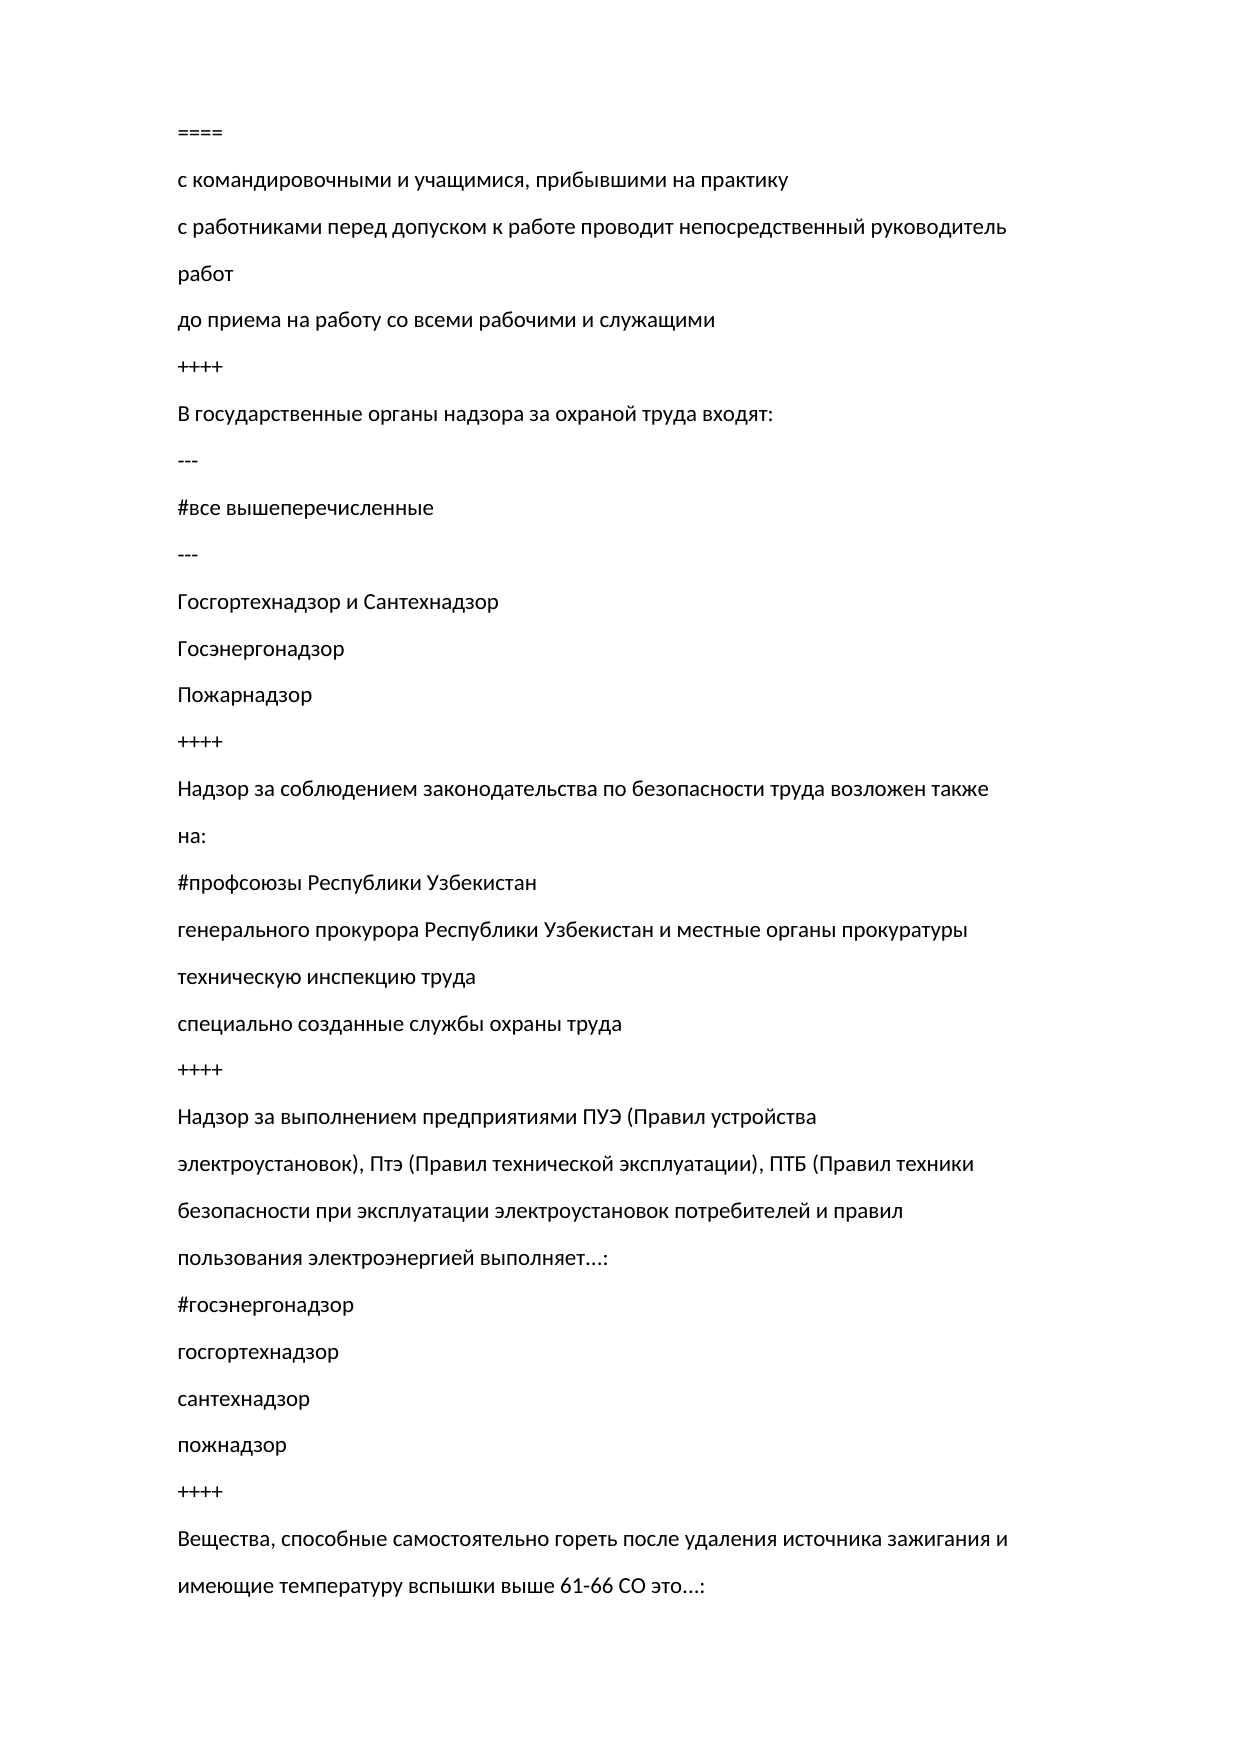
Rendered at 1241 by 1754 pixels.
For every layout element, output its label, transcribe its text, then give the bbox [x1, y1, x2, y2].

text #все вышеперечисленные [177, 493, 1152, 521]
text электроустановок), Птэ (Правил технической эксплуатации), ПТБ (Правил техники [177, 1149, 1152, 1177]
text до приема на работу со всеми рабочими и служащими [177, 306, 1152, 334]
text работ [177, 259, 1152, 287]
text Пожарнадзор [177, 681, 1152, 709]
text Надзор за соблюдением законодательства по безопасности труда возложен также [177, 774, 1152, 802]
text имеющие температуру вспышки выше 61-66 СО это...: [177, 1571, 1152, 1599]
text на: [177, 821, 1152, 849]
text техническую инспекцию труда [177, 962, 1152, 990]
text В государственные органы надзора за охраной труда входят: [177, 399, 1152, 427]
text с командировочными и учащимися, прибывшими на практику [177, 165, 1152, 193]
text --- [177, 446, 1152, 474]
text с работниками перед допуском к работе проводит непосредственный руководитель [177, 212, 1152, 240]
text #профсоюзы Республики Узбекистан [177, 868, 1152, 896]
text Надзор за выполнением предприятиями ПУЭ (Правил устройства [177, 1102, 1152, 1131]
text ++++ [177, 1056, 1152, 1084]
text госгортехнадзор [177, 1337, 1152, 1365]
text #госэнергонадзор [177, 1290, 1152, 1318]
text Вещества, способные самостоятельно гореть после удаления источника зажигания и [177, 1524, 1152, 1552]
text ++++ [177, 352, 1152, 381]
text ==== [177, 118, 1152, 146]
text Госэнергонадзор [177, 634, 1152, 662]
text специально созданные службы охраны труда [177, 1009, 1152, 1037]
text ++++ [177, 727, 1152, 756]
text --- [177, 540, 1152, 568]
text ++++ [177, 1477, 1152, 1506]
text пользования электроэнергией выполняет...: [177, 1243, 1152, 1271]
text Госгортехнадзор и Сантехнадзор [177, 587, 1152, 615]
text безопасности при эксплуатации электроустановок потребителей и правил [177, 1196, 1152, 1224]
text сантехнадзор [177, 1384, 1152, 1412]
text генерального прокурора Республики Узбекистан и местные органы прокуратуры [177, 915, 1152, 943]
text пожнадзор [177, 1431, 1152, 1459]
